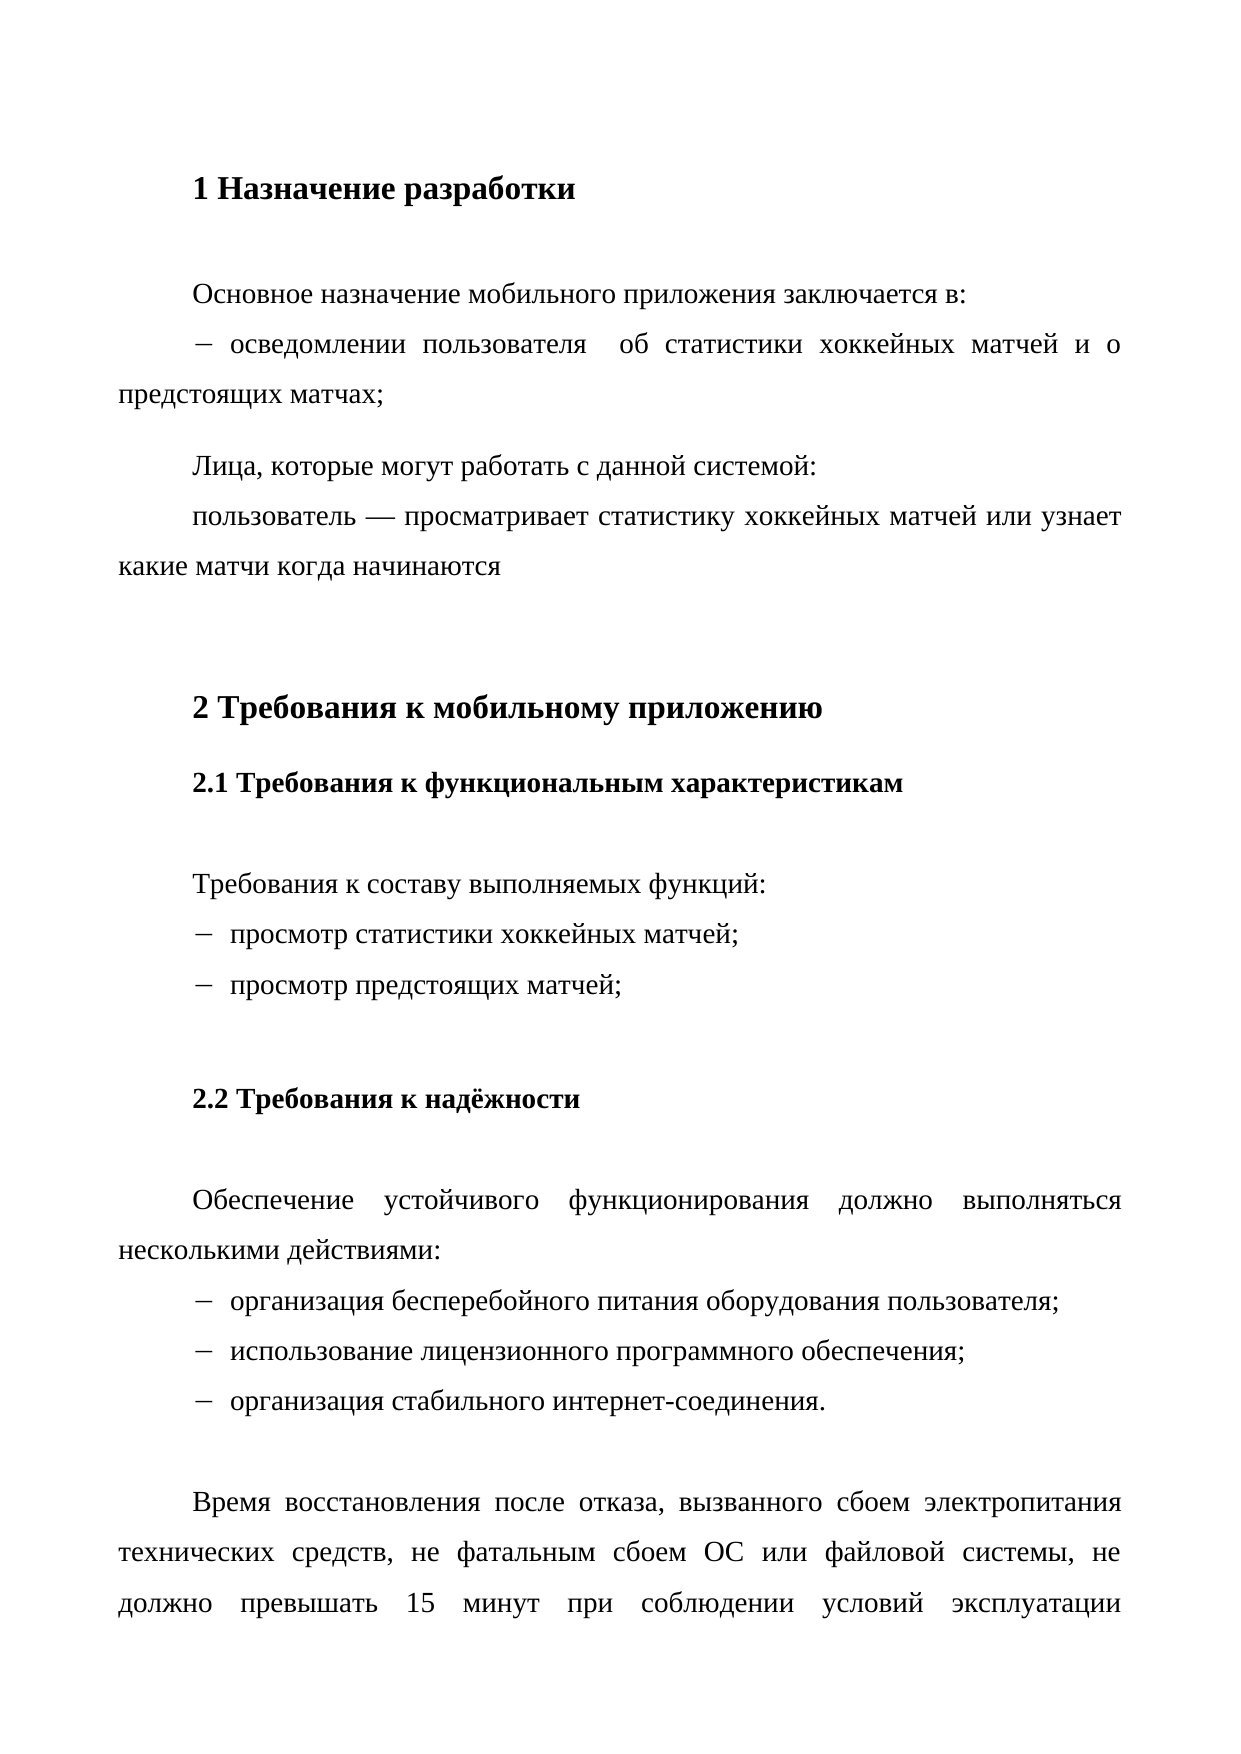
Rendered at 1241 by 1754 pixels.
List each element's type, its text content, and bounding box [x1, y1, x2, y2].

subtitle 1 Назначение разработки [118, 168, 1122, 206]
list осведомлении пользователя об статистики хоккейных матчей и о предстоящих матчах; [118, 326, 1122, 410]
text Лица, которые могут работать с данной системой: [118, 448, 1122, 481]
text Требования к составу выполняемых функций: [118, 866, 1134, 900]
list организация бесперебойного питания оборудования пользователя; [118, 1283, 1122, 1316]
text Основное назначение мобильного приложения заключается в: [118, 276, 1122, 309]
list организация стабильного интернет-соединения. [118, 1383, 1122, 1417]
list использование лицензионного программного обеспечения; [118, 1333, 1122, 1367]
subtitle 2.1 Требования к функциональным характеристикам [118, 766, 1122, 799]
text Обеспечение устойчивого функционирования должно выполняться несколькими действиями: [118, 1182, 1122, 1266]
list просмотр статистики хоккейных матчей; [192, 917, 1122, 950]
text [118, 1484, 1122, 1618]
list просмотр предстоящих матчей; [192, 967, 1122, 1001]
subtitle 2.2 Требования к надёжности [118, 1081, 1122, 1115]
subtitle 2 Требования к мобильному приложению [118, 687, 1122, 726]
text пользователь — просматривает статистику хоккейных матчей или узнает какие матчи когда начинаются [118, 498, 1122, 582]
